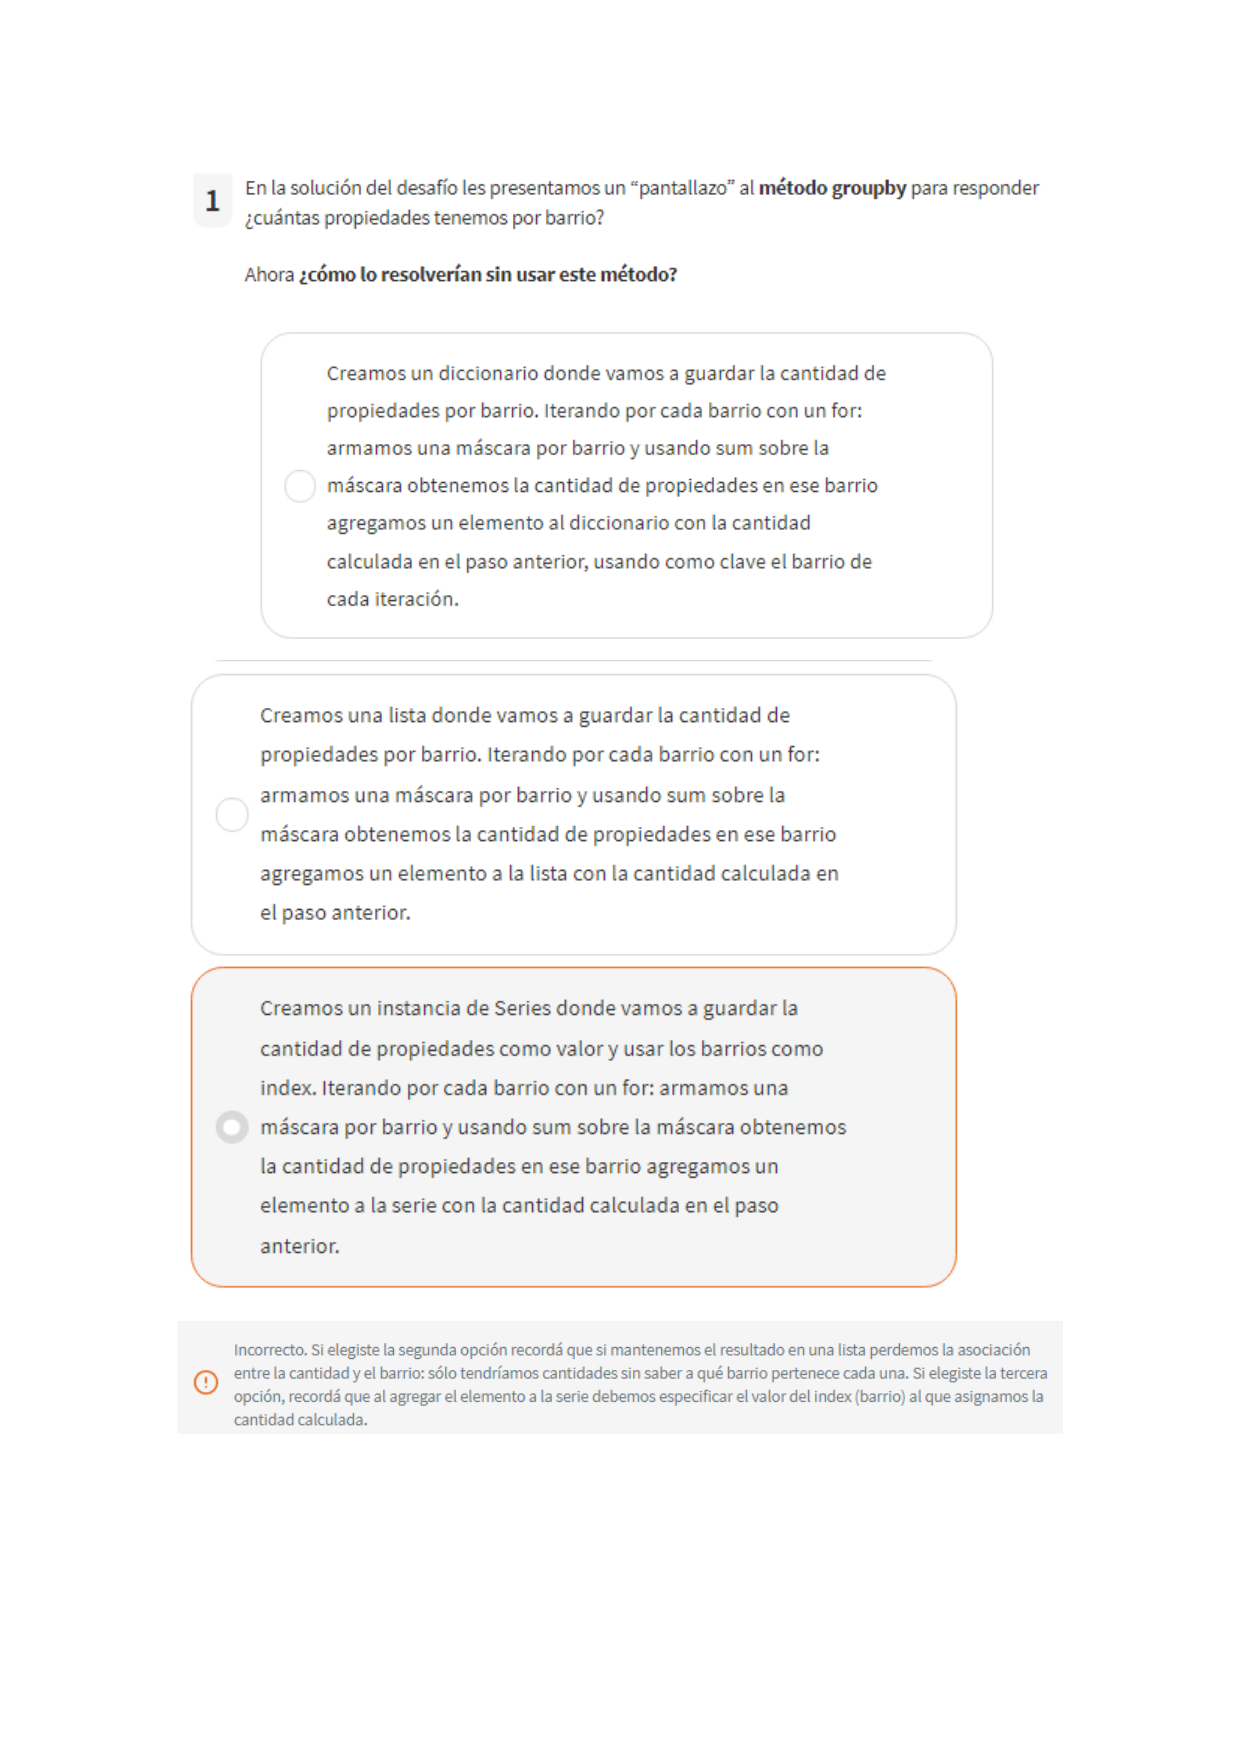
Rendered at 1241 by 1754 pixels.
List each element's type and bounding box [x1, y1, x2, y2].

picture [177, 1320, 1063, 1434]
picture [177, 147, 1063, 642]
picture [177, 660, 973, 1302]
